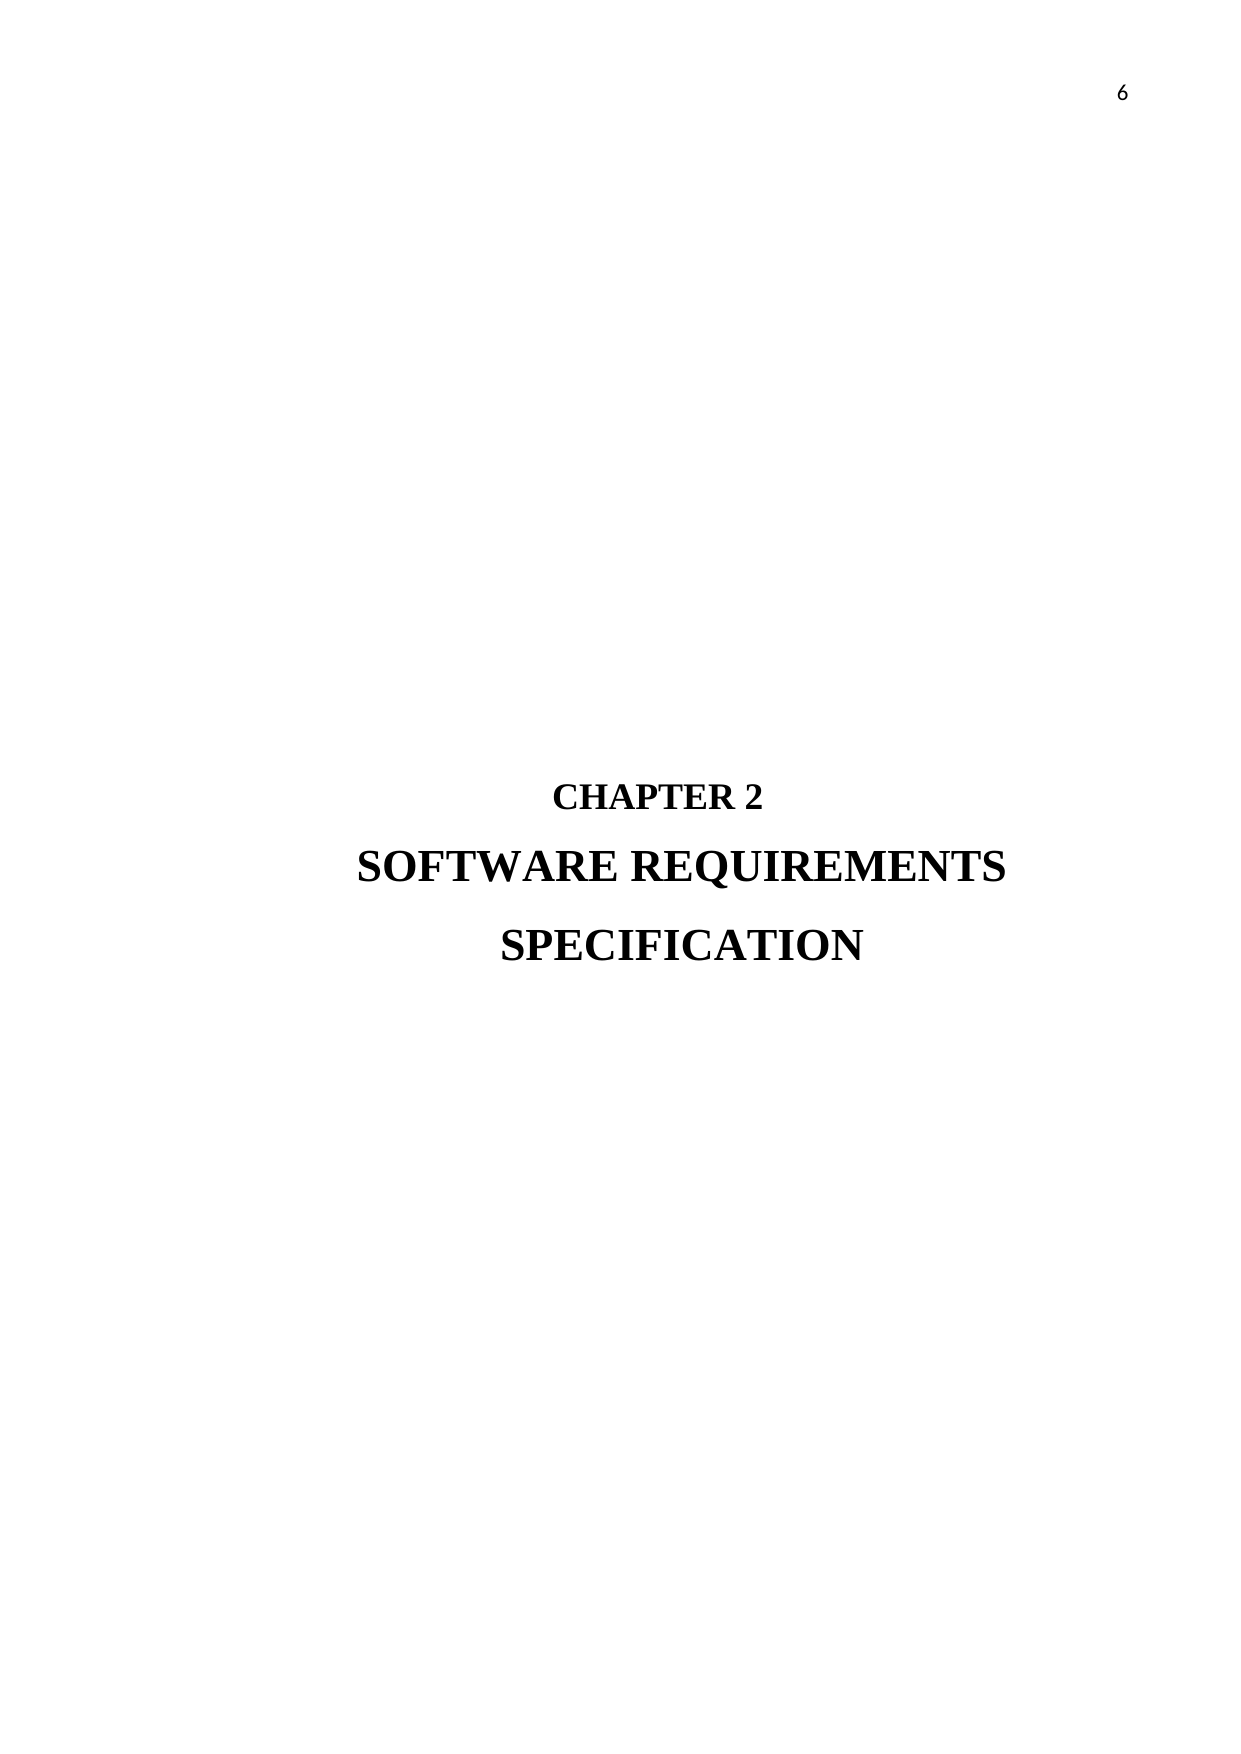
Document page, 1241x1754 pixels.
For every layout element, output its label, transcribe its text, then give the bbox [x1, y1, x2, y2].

text SOFTWARE REQUIREMENTS SPECIFICATION [187, 839, 1176, 970]
subtitle CHAPTER 2 [187, 774, 1128, 817]
